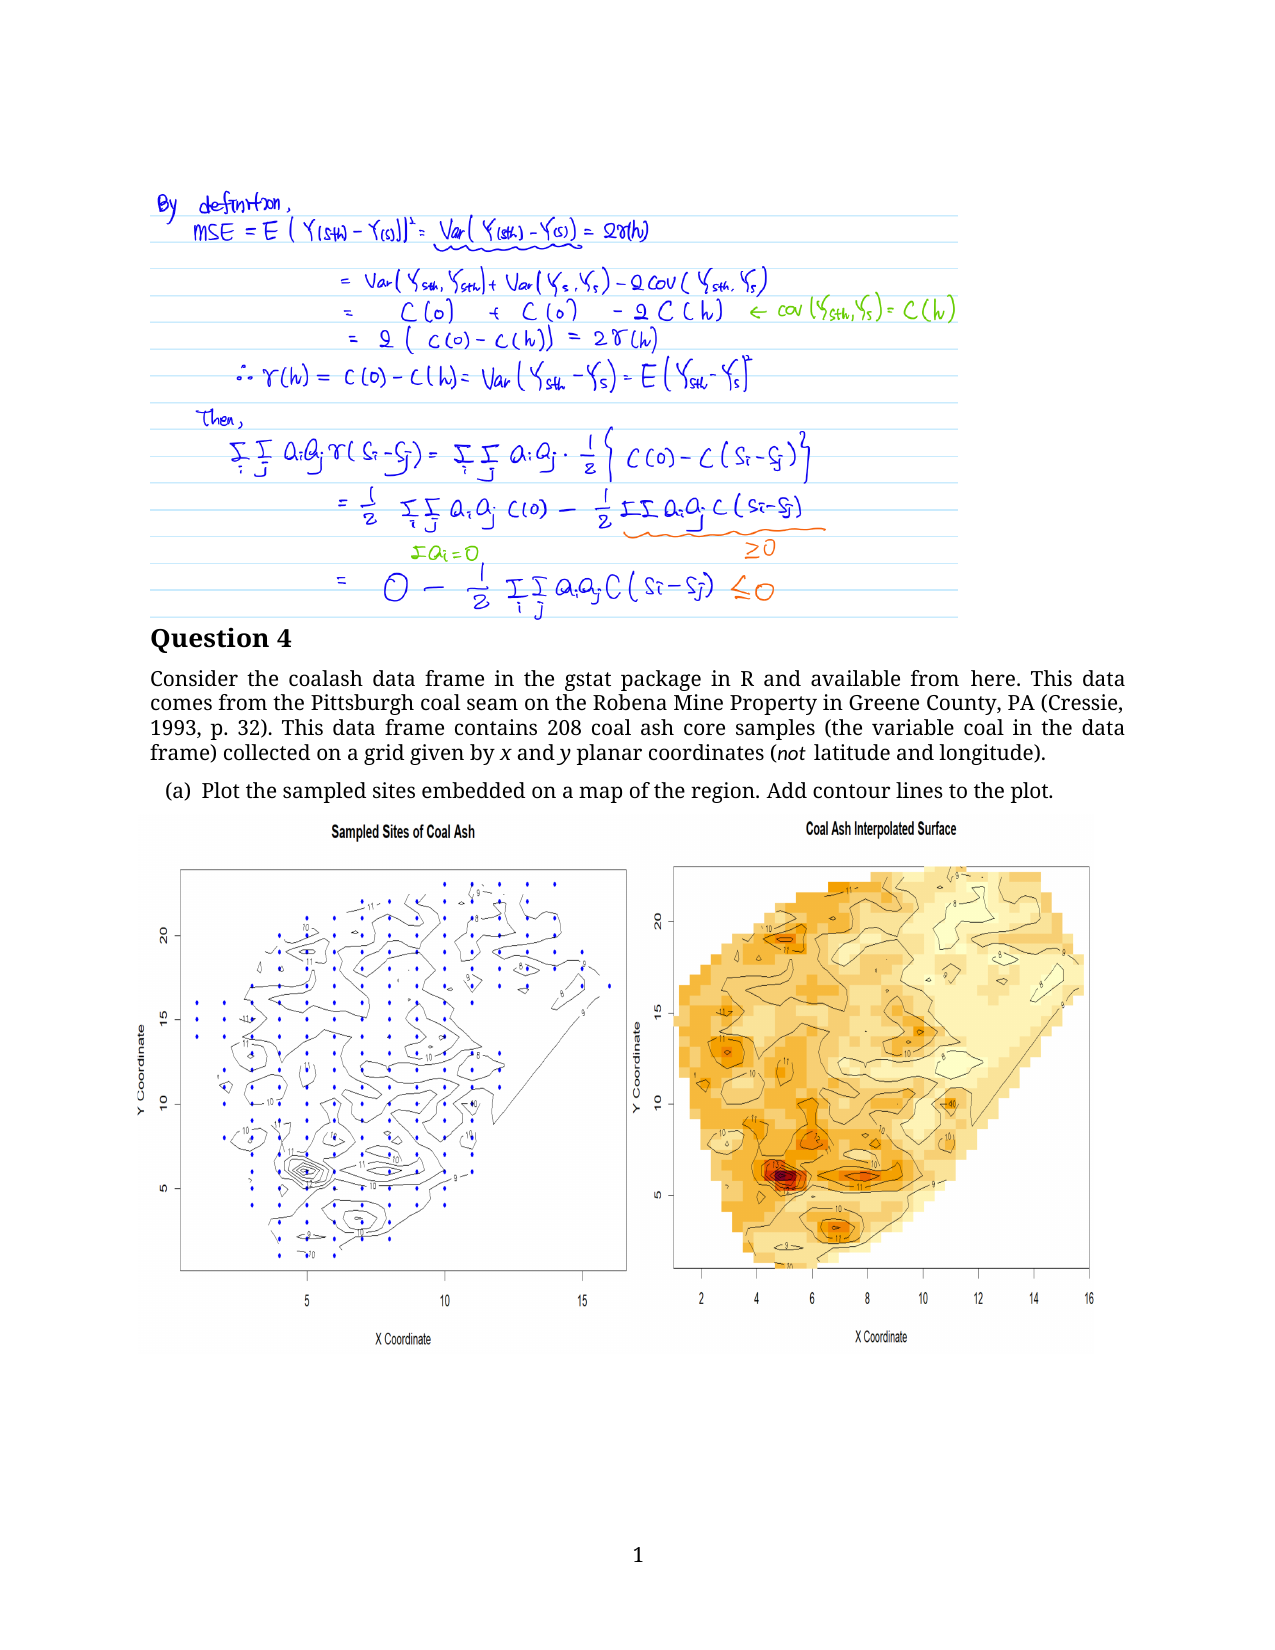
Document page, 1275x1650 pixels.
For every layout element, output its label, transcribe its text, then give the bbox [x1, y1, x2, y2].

subtitle Question 4 [150, 621, 1139, 655]
picture [137, 814, 1094, 1354]
text Consider the coalash data frame in the gstat package in R and available from here. This data comes from the Pittsburgh coal seam on the Robena Mine Property in Greene County, PA (Cressie, 1993, p. 32). This data frame contains 208 coal ash core samples (the variable coal in the data frame) collected on a grid given by x and y planar coordinates (not latitude and longitude). [150, 666, 1125, 767]
list Plot the sampled sites embedded on a map of the region. Add contour lines to the plot. [165, 776, 1139, 805]
picture [150, 189, 958, 621]
